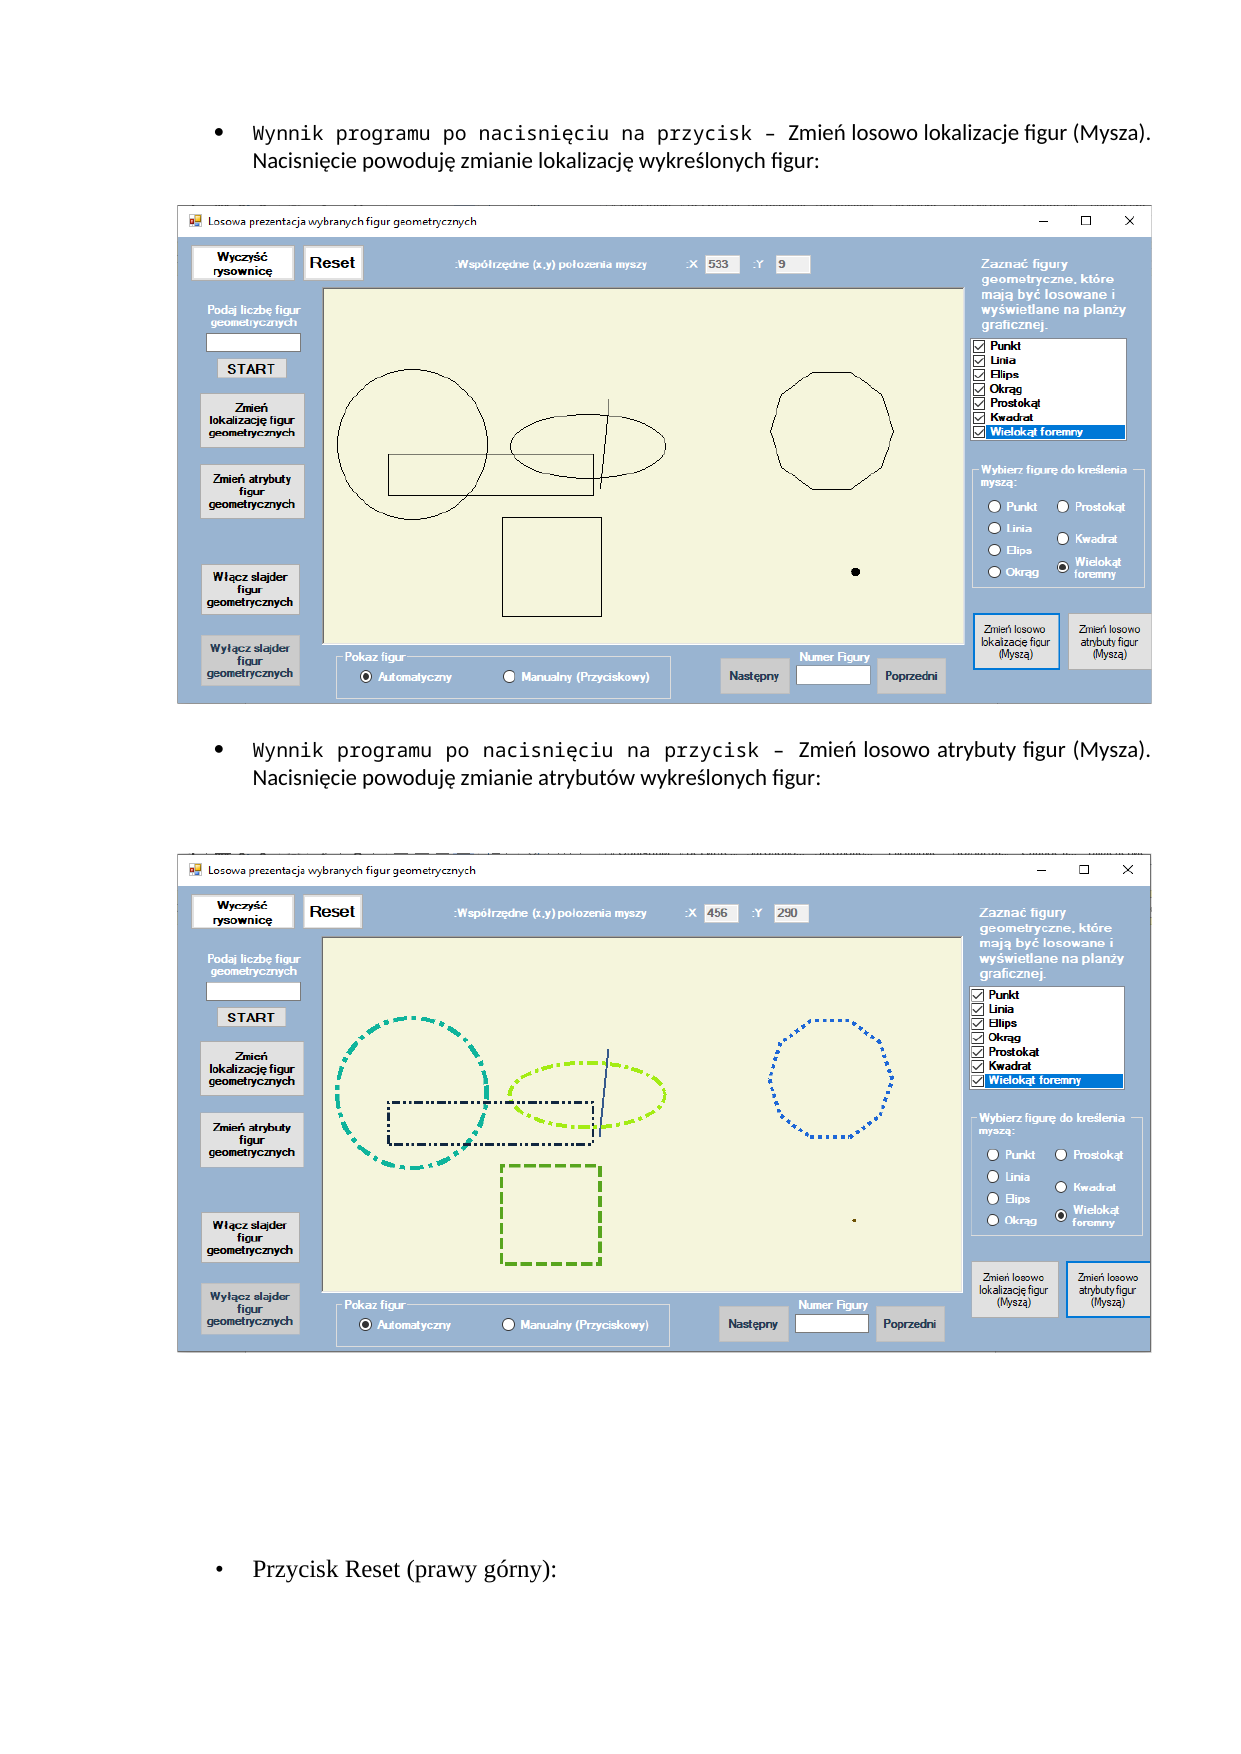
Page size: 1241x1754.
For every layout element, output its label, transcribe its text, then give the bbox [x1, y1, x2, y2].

picture [177, 853, 1152, 1353]
list Wynnik programu po nacisnięciu na przycisk – Zmień losowo atrybuty figur (Mysza). Nacisnięcie powoduję zmianie atrybutów wykreślonych figur: [215, 735, 1152, 791]
list Wynnik programu po nacisnięciu na przycisk – Zmień losowo lokalizacje figur (Mysza). Nacisnięcie powoduję zmianie lokalizację wykreślonych figur: [215, 118, 1152, 174]
picture [177, 205, 1152, 704]
list Przycisk Reset (prawy górny): [215, 1554, 1152, 1583]
